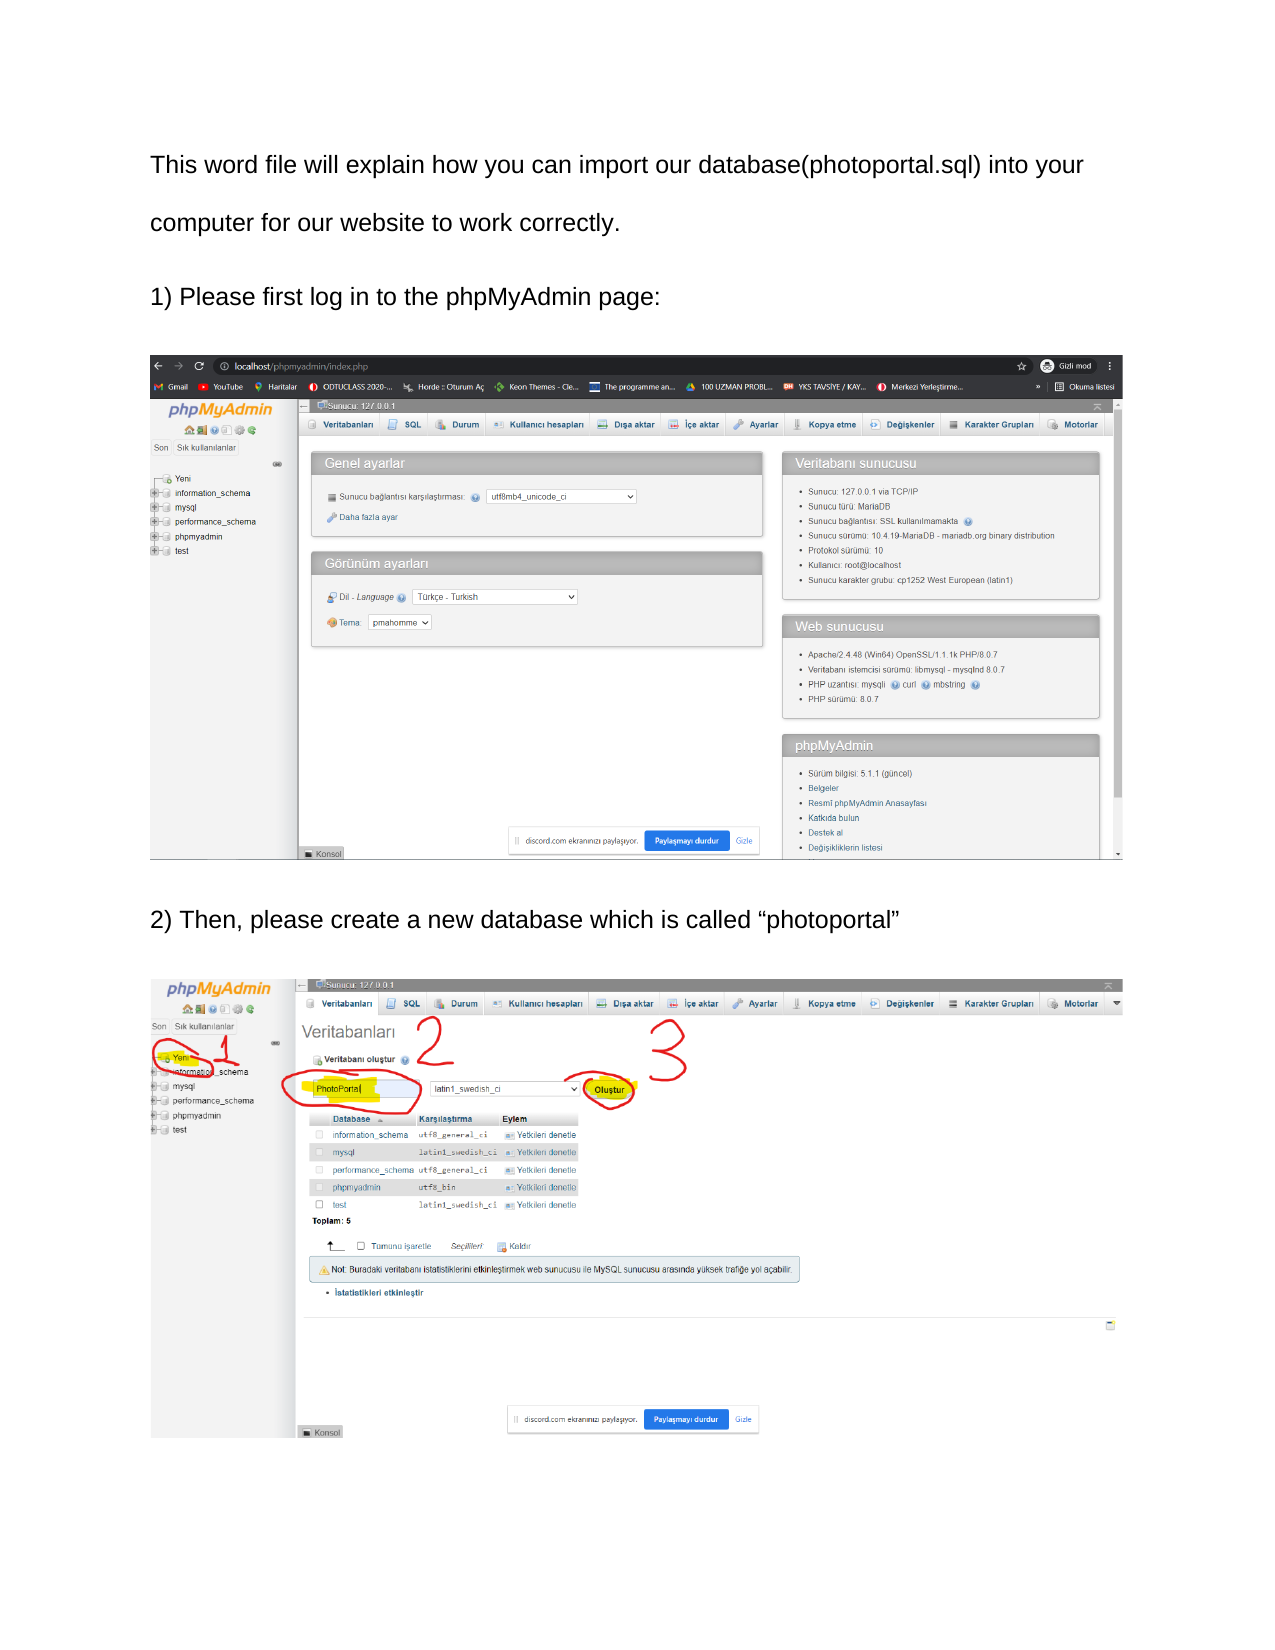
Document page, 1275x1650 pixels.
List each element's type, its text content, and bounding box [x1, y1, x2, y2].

text This word file will explain how you can import our database(photoportal.sql) into your computer for our website to work correctly. [150, 150, 1125, 236]
text 1) Please first log in to the phpMyAdmin page: [150, 282, 1125, 310]
picture [150, 979, 1123, 1438]
text 2) Then, please create a new database which is called “photoportal” [150, 905, 1125, 934]
picture [150, 355, 1123, 860]
